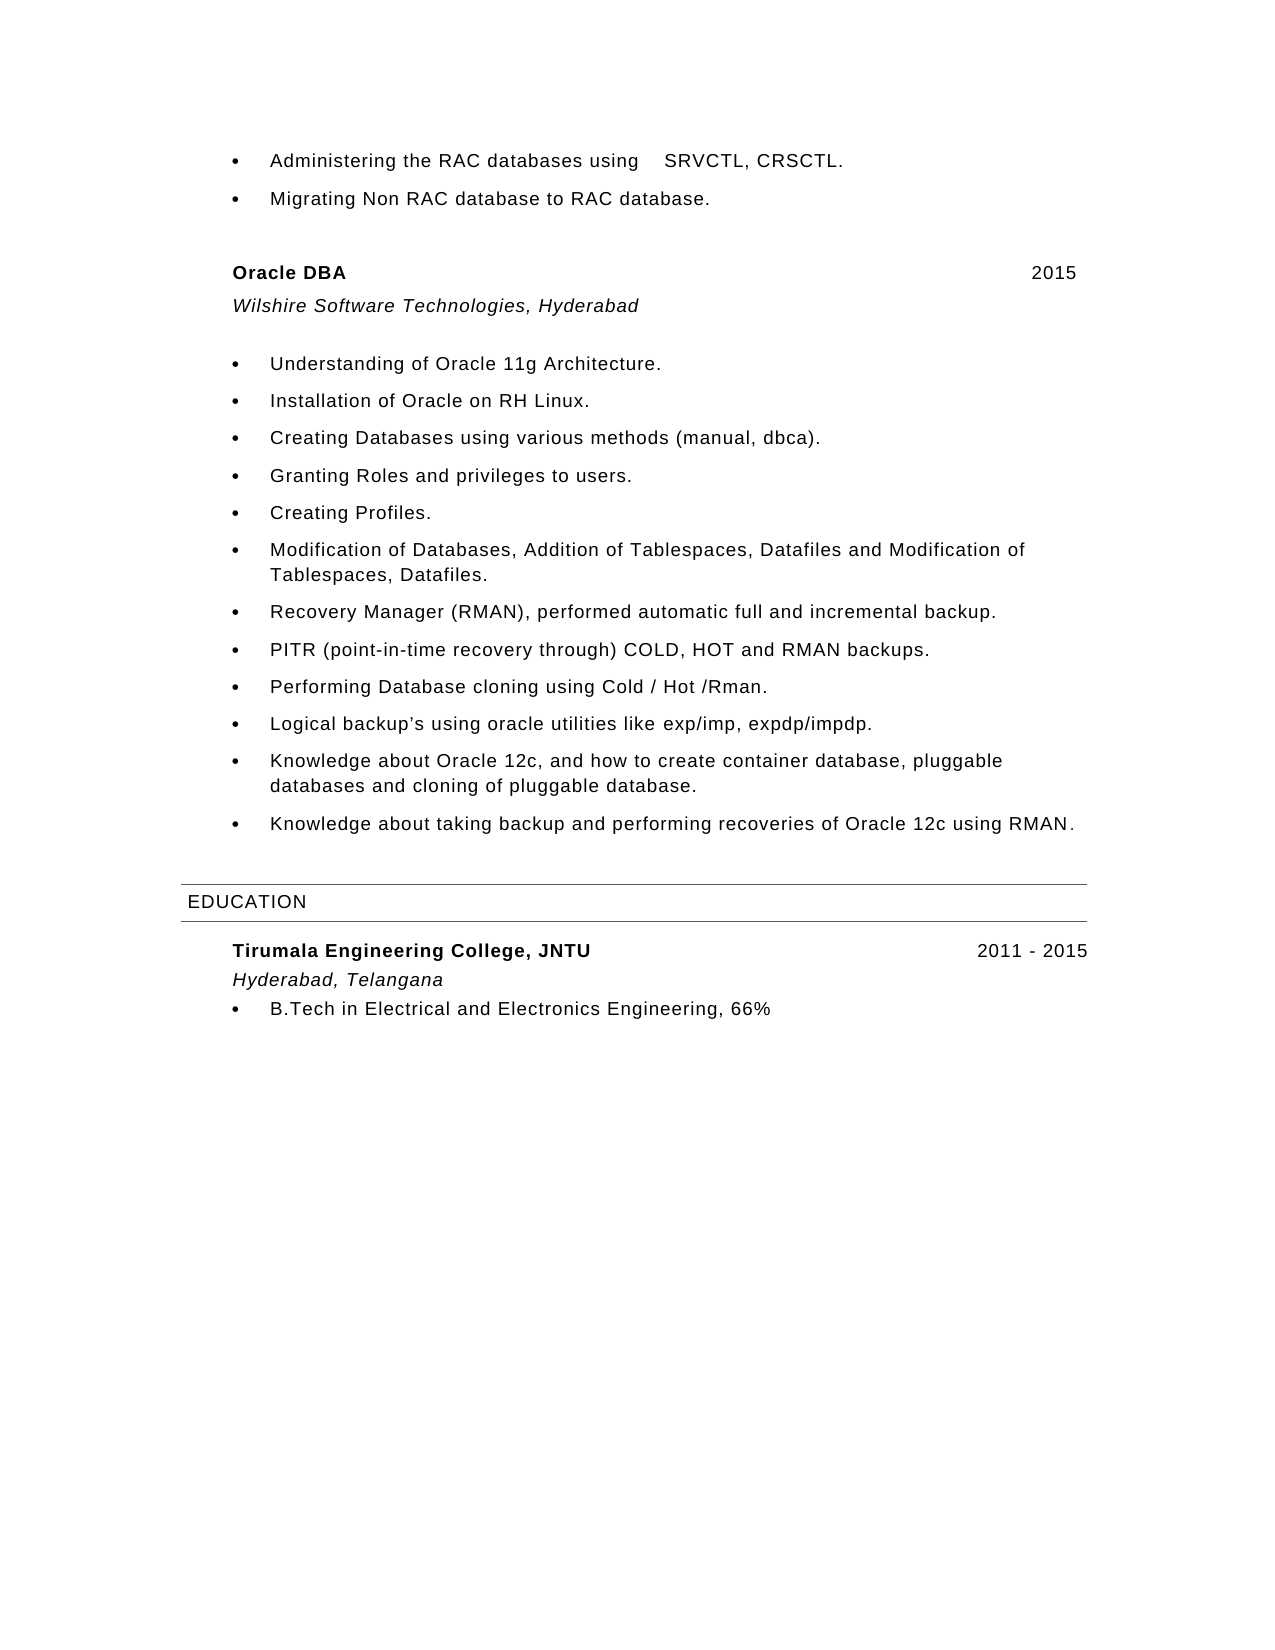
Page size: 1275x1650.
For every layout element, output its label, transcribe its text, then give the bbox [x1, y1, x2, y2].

table_header 2011 - 2015 [863, 932, 1087, 1035]
list Administering the RAC databases using SRVCTL, CRSCTL. [232, 150, 1087, 172]
subtitle EDUCATION [181, 885, 1087, 921]
list Creating Profiles. [232, 502, 1087, 523]
list Creating Databases using various methods (manual, dbca). [232, 427, 1087, 449]
list Performing Database cloning using Cold / Hot /Rman. [232, 676, 1087, 697]
list Migrating Non RAC database to RAC database. [232, 187, 1087, 209]
list Understanding of Oracle 11g Architecture. [232, 352, 1087, 374]
list Granting Roles and privileges to users. [232, 464, 1087, 486]
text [232, 294, 1087, 316]
table_header Oracle DBA [188, 254, 863, 290]
list Knowledge about taking backup and performing recoveries of Oracle 12c using RMAN. [232, 812, 1087, 834]
list Recovery Manager (RMAN), performed automatic full and incremental backup. [232, 601, 1087, 623]
list Installation of Oracle on RH Linux. [232, 390, 1087, 411]
list Knowledge about Oracle 12c, and how to create container database, pluggable databases and cloning of pluggable database. [232, 750, 1087, 797]
table_header Tirumala Engineering College, JNTU Hyderabad, Telangana B.Tech in Electrical and Electronics Engineering, 66% [188, 932, 863, 1035]
list Logical backup’s using oracle utilities like exp/imp, expdp/impdp. [232, 713, 1087, 734]
list Modification of Databases, Addition of Tablespaces, Datafiles and Modification of Tablespaces, Datafiles. [232, 539, 1087, 585]
table_header 2015 [863, 254, 1087, 290]
list PITR (point-in-time recovery through) COLD, HOT and RMAN backups. [232, 638, 1087, 660]
